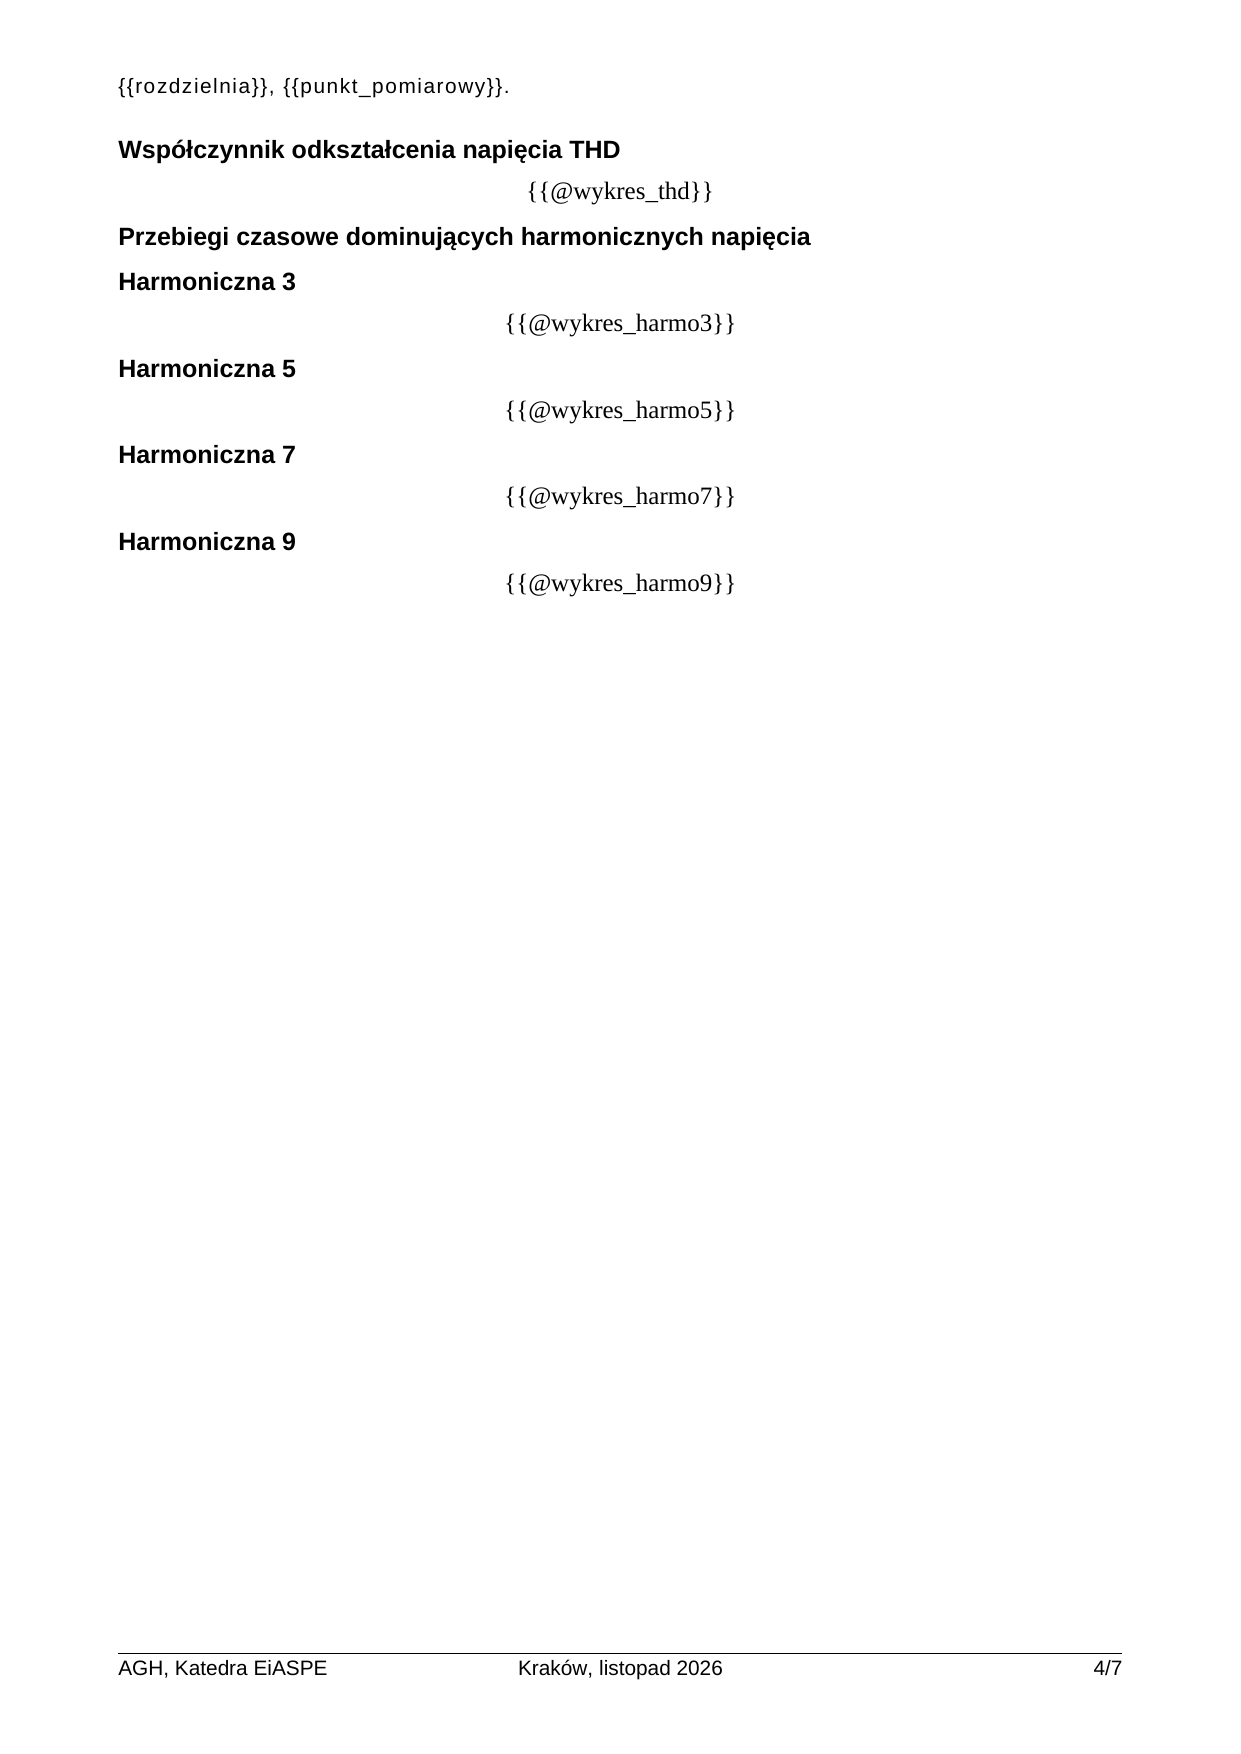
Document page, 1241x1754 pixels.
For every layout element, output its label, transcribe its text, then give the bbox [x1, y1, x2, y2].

text {{@wykres_harmo7}} [118, 481, 1122, 510]
subtitle Harmoniczna 5 [118, 353, 1122, 382]
text {{@wykres_harmo9}} [118, 568, 1122, 597]
subtitle Przebiegi czasowe dominujących harmonicznych napięcia [118, 221, 1122, 250]
subtitle Harmoniczna 7 [118, 440, 1122, 469]
subtitle Harmoniczna 9 [118, 527, 1122, 556]
subtitle Współczynnik odkształcenia napięcia THD [118, 135, 1122, 163]
text {{@wykres_harmo3}} [118, 308, 1122, 337]
text {{@wykres_thd}} [118, 176, 1122, 205]
text {{@wykres_harmo5}} [118, 395, 1122, 423]
subtitle Harmoniczna 3 [118, 267, 1122, 296]
